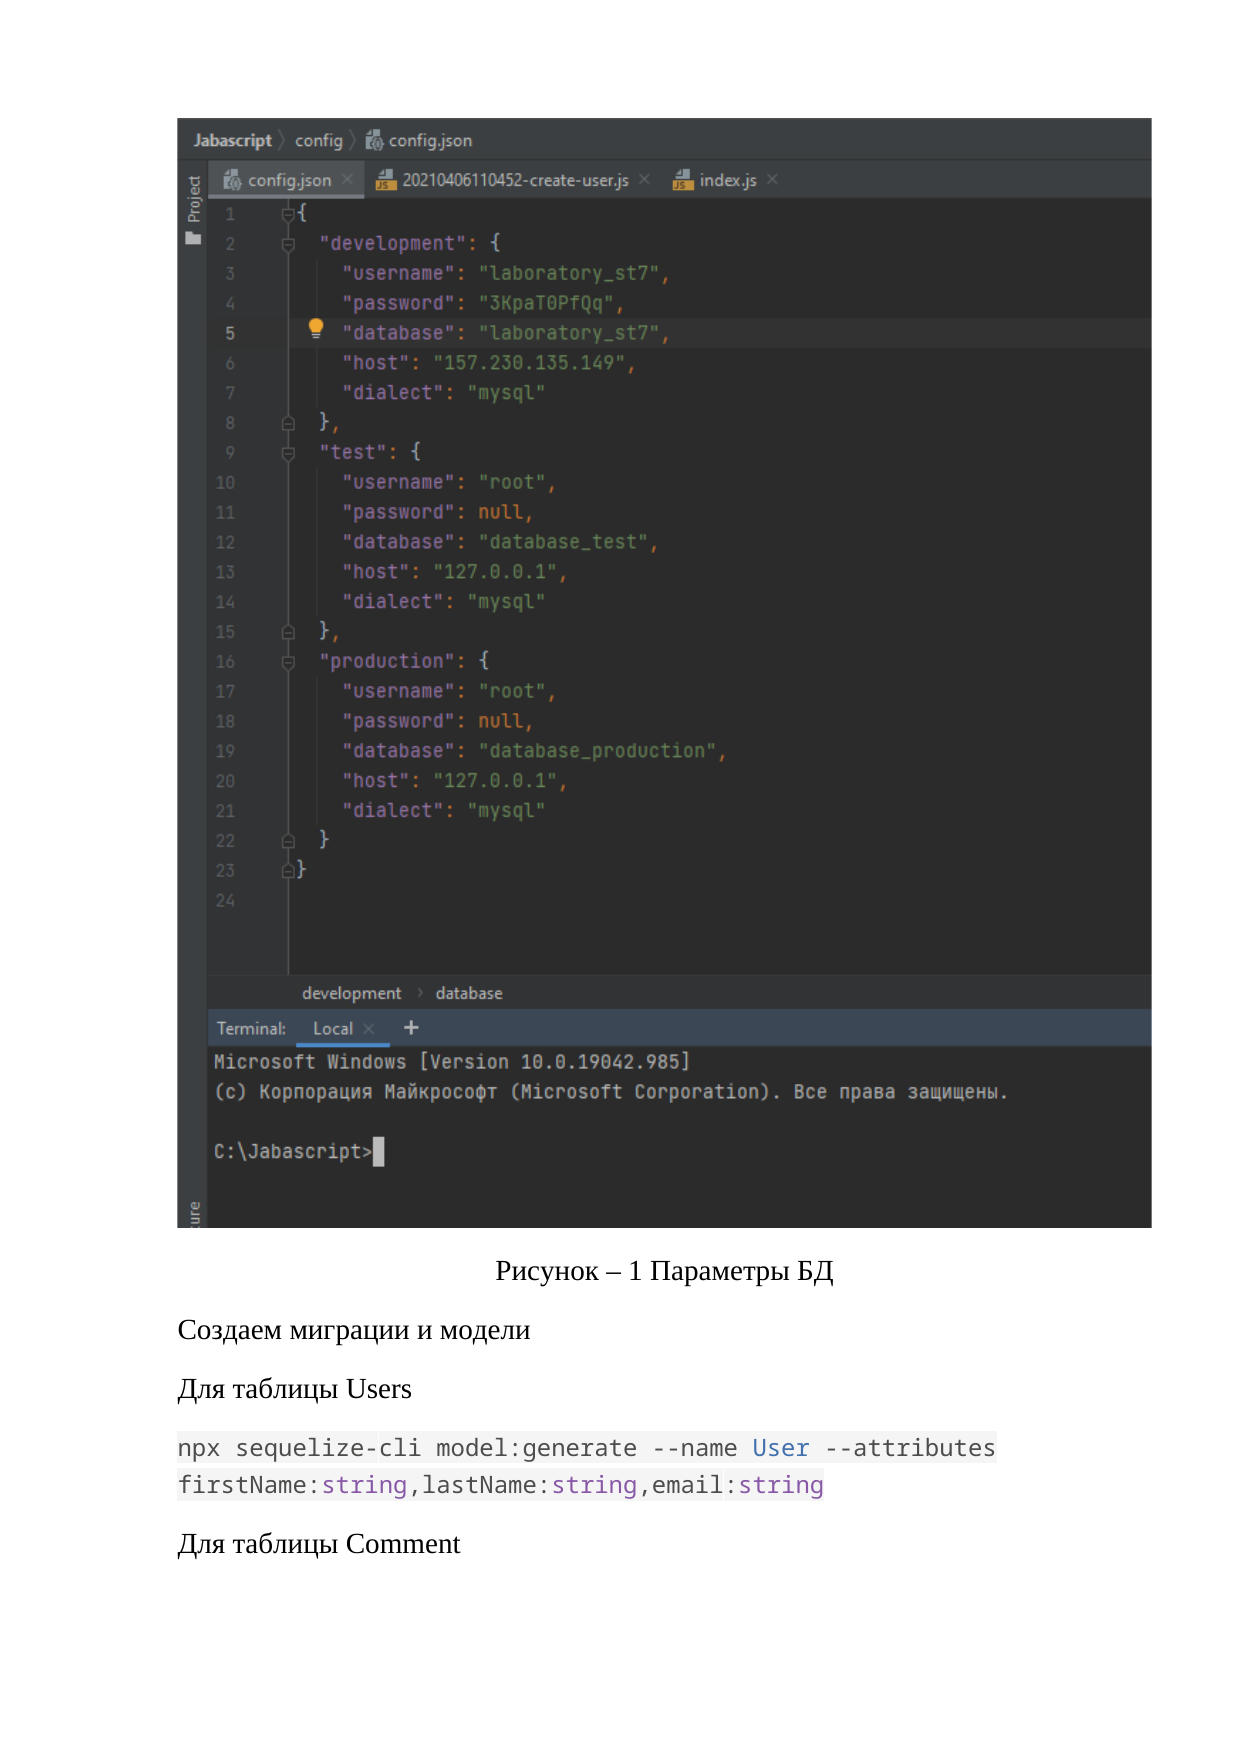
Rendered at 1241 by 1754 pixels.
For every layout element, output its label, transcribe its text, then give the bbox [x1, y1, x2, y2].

text Создаем миграции и модели [177, 1312, 1152, 1346]
text Для таблицы Comment [177, 1526, 1152, 1560]
picture [177, 118, 1152, 1228]
text Рисунок – 1 Параметры БД [177, 1253, 1152, 1286]
text npx sequelize-cli model:generate --name User --attributes firstName:string,lastName:string,email:string [177, 1431, 1152, 1501]
text Для таблицы Users [177, 1371, 1152, 1405]
